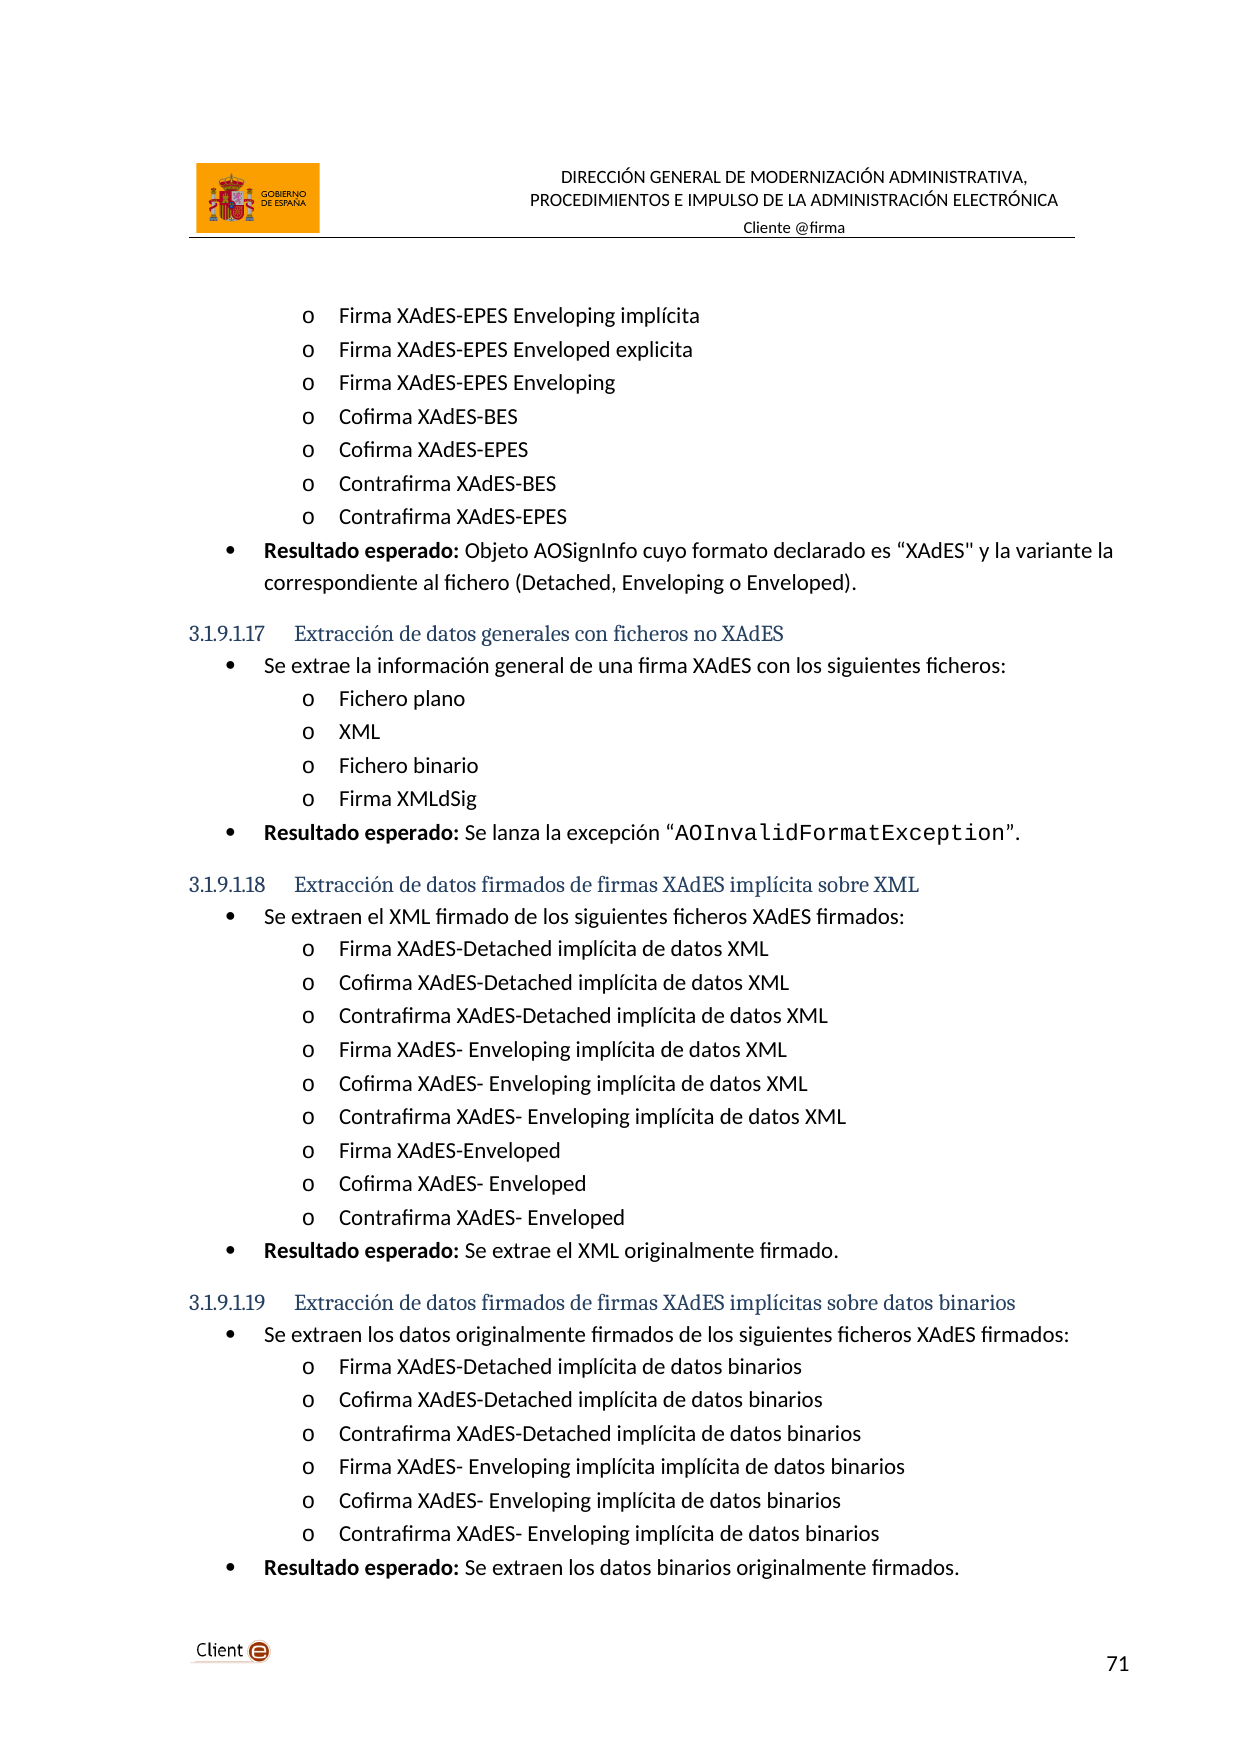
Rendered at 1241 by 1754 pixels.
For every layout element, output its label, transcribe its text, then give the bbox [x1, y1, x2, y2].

list Cofirma XAdES- Enveloping implícita de datos XML [301, 1069, 1122, 1098]
list Firma XAdES- Enveloping implícita implícita de datos binarios [301, 1452, 1122, 1482]
list Fichero binario [301, 751, 1122, 780]
list Contrafirma XAdES- Enveloped [301, 1203, 1122, 1232]
list Firma XAdES-Detached implícita de datos XML [301, 934, 1122, 964]
list Contrafirma XAdES-EPES [301, 502, 1122, 532]
list Cofirma XAdES-BES [301, 402, 1122, 431]
list Resultado esperado: Se lanza la excepción “AOInvalidFormatException”. [226, 818, 1122, 847]
list Se extraen los datos originalmente firmados de los siguientes ficheros XAdES firmados: [226, 1320, 1122, 1348]
list Contrafirma XAdES- Enveloping implícita de datos XML [301, 1102, 1122, 1131]
list Cofirma XAdES- Enveloping implícita de datos binarios [301, 1486, 1122, 1515]
subtitle Extracción de datos firmados de firmas XAdES implícita sobre XML [189, 872, 1122, 898]
list Contrafirma XAdES- Enveloping implícita de datos binarios [301, 1519, 1122, 1549]
subtitle Extracción de datos generales con ficheros no XAdES [189, 621, 1122, 648]
list Cofirma XAdES-Detached implícita de datos XML [301, 968, 1122, 997]
list Cofirma XAdES- Enveloped [301, 1169, 1122, 1198]
list Resultado esperado: Objeto AOSignInfo cuyo formato declarado es “XAdES" y la variante la correspondiente al fichero (Detached, Enveloping o Enveloped). [226, 536, 1122, 596]
list Firma XAdES-EPES Enveloped explicita [301, 335, 1122, 364]
list Firma XAdES- Enveloping implícita de datos XML [301, 1035, 1122, 1064]
list Contrafirma XAdES-BES [301, 469, 1122, 498]
list Firma XAdES-EPES Enveloping implícita [301, 301, 1122, 330]
list Firma XAdES-EPES Enveloping [301, 368, 1122, 397]
list Se extrae la información general de una firma XAdES con los siguientes ficheros: [226, 651, 1122, 679]
picture [196, 163, 320, 233]
list Contrafirma XAdES-Detached implícita de datos XML [301, 1002, 1122, 1031]
list Fichero plano [301, 684, 1122, 713]
picture [188, 1629, 274, 1672]
list Resultado esperado: Se extrae el XML originalmente firmado. [226, 1236, 1122, 1264]
list Resultado esperado: Se extraen los datos binarios originalmente firmados. [226, 1553, 1122, 1581]
list XML [301, 717, 1122, 746]
subtitle Extracción de datos firmados de firmas XAdES implícitas sobre datos binarios [189, 1289, 1122, 1316]
list Cofirma XAdES-Detached implícita de datos binarios [301, 1385, 1122, 1414]
list Firma XAdES-Detached implícita de datos binarios [301, 1352, 1122, 1381]
list Firma XMLdSig [301, 784, 1122, 813]
list Cofirma XAdES-EPES [301, 435, 1122, 464]
list Se extraen el XML firmado de los siguientes ficheros XAdES firmados: [226, 902, 1122, 930]
list Firma XAdES-Enveloped [301, 1136, 1122, 1165]
list Contrafirma XAdES-Detached implícita de datos binarios [301, 1419, 1122, 1448]
